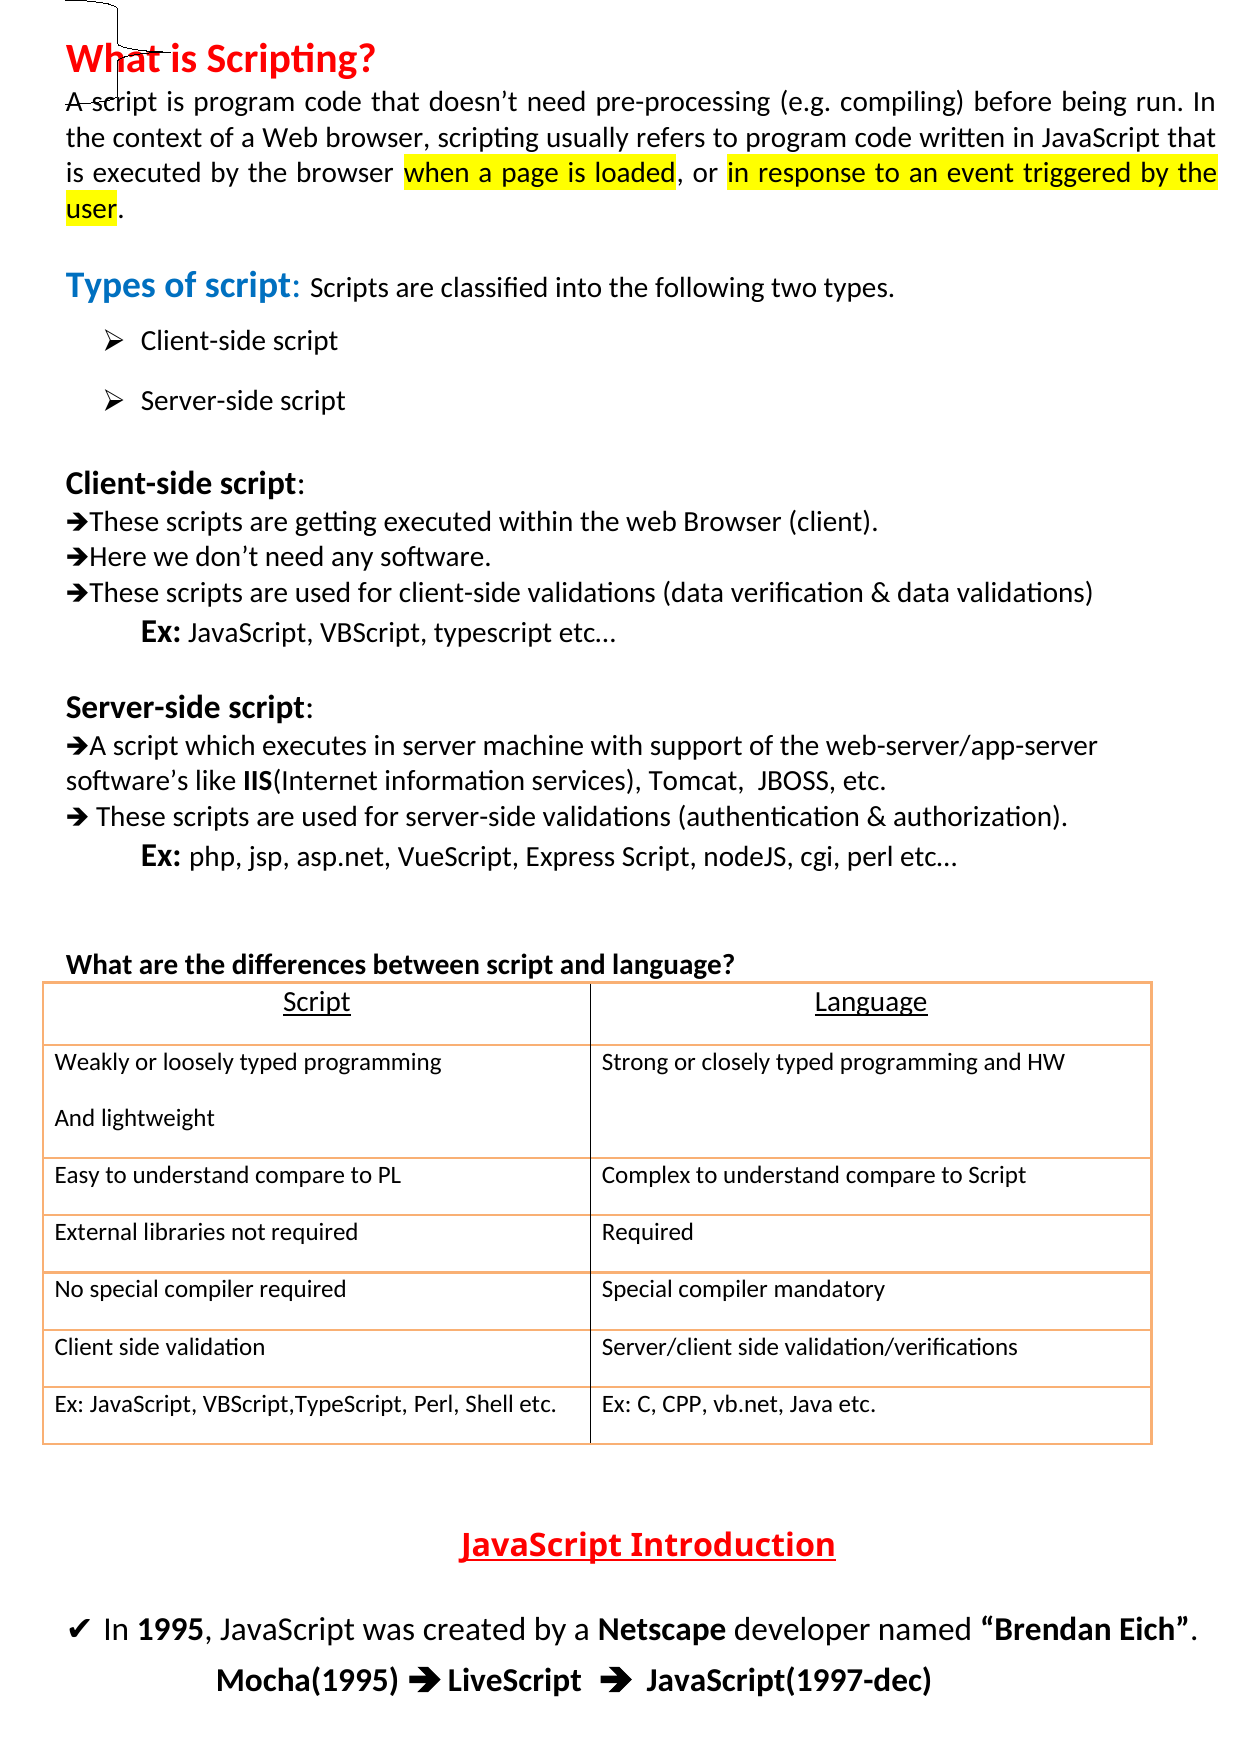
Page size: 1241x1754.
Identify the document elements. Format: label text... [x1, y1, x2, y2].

table_cell Special compiler mandatory [591, 1274, 1150, 1329]
table_header Language [591, 984, 1150, 1044]
table_cell External libraries not required [44, 1216, 590, 1271]
text JavaScript Introduction [78, 1522, 1219, 1566]
text 🡺These scripts are used for client-side validations (data verification & data validations) [66, 574, 1219, 610]
list Client-side script [103, 307, 1219, 367]
table_cell Required [591, 1216, 1150, 1271]
text A script is program code that doesn’t need pre-processing (e.g. compiling) before being run. In the context of a Web browser, scripting usually refers to program code written in JavaScript that is executed by the browser when a page is loaded, or in response to an event triggered by the user. [66, 83, 1219, 226]
text Mocha(1995) LiveScript JavaScript(1997-dec) [178, 1659, 1219, 1700]
list Server-side script [103, 367, 1219, 427]
text What is Scripting? [66, 32, 1219, 83]
text Server-side script: 🡺A script which executes in server machine with support of the web-server/app-server software’s like IIS(Internet information services), Tomcat, JBOSS, etc. [66, 686, 1219, 798]
text Types of script: Scripts are classified into the following two types. [66, 261, 1219, 307]
list In 1995, JavaScript was created by a Netscape developer named “Brendan Eich”. [66, 1591, 1219, 1659]
table_cell Weakly or loosely typed programming And lightweight [44, 1046, 590, 1157]
text 🡺 These scripts are used for server-side validations (authentication & authorization). [66, 798, 1219, 834]
table_cell Strong or closely typed programming and HW [591, 1046, 1150, 1157]
table_cell Easy to understand compare to PL [44, 1159, 590, 1214]
text Ex: php, jsp, asp.net, VueScript, Express Script, nodeJS, cgi, perl etc… [66, 834, 1219, 874]
table_cell Server/client side validation/verifications [591, 1331, 1150, 1386]
text 🡺These scripts are getting executed within the web Browser (client). [66, 503, 1219, 538]
text 🡺Here we don’t need any software. [66, 538, 1219, 574]
table_cell Complex to understand compare to Script [591, 1159, 1150, 1214]
table_cell Client side validation [44, 1331, 590, 1386]
table_cell Ex: C, CPP, vb.net, Java etc. [591, 1388, 1150, 1443]
text Ex: JavaScript, VBScript, typescript etc… [66, 610, 1219, 651]
table_cell No special compiler required [44, 1274, 590, 1329]
table_header Script [44, 984, 590, 1044]
text What are the differences between script and language? [66, 946, 1219, 981]
table_cell Ex: JavaScript, VBScript,TypeScript, Perl, Shell etc. [44, 1388, 590, 1443]
text Client-side script: [66, 462, 1219, 503]
